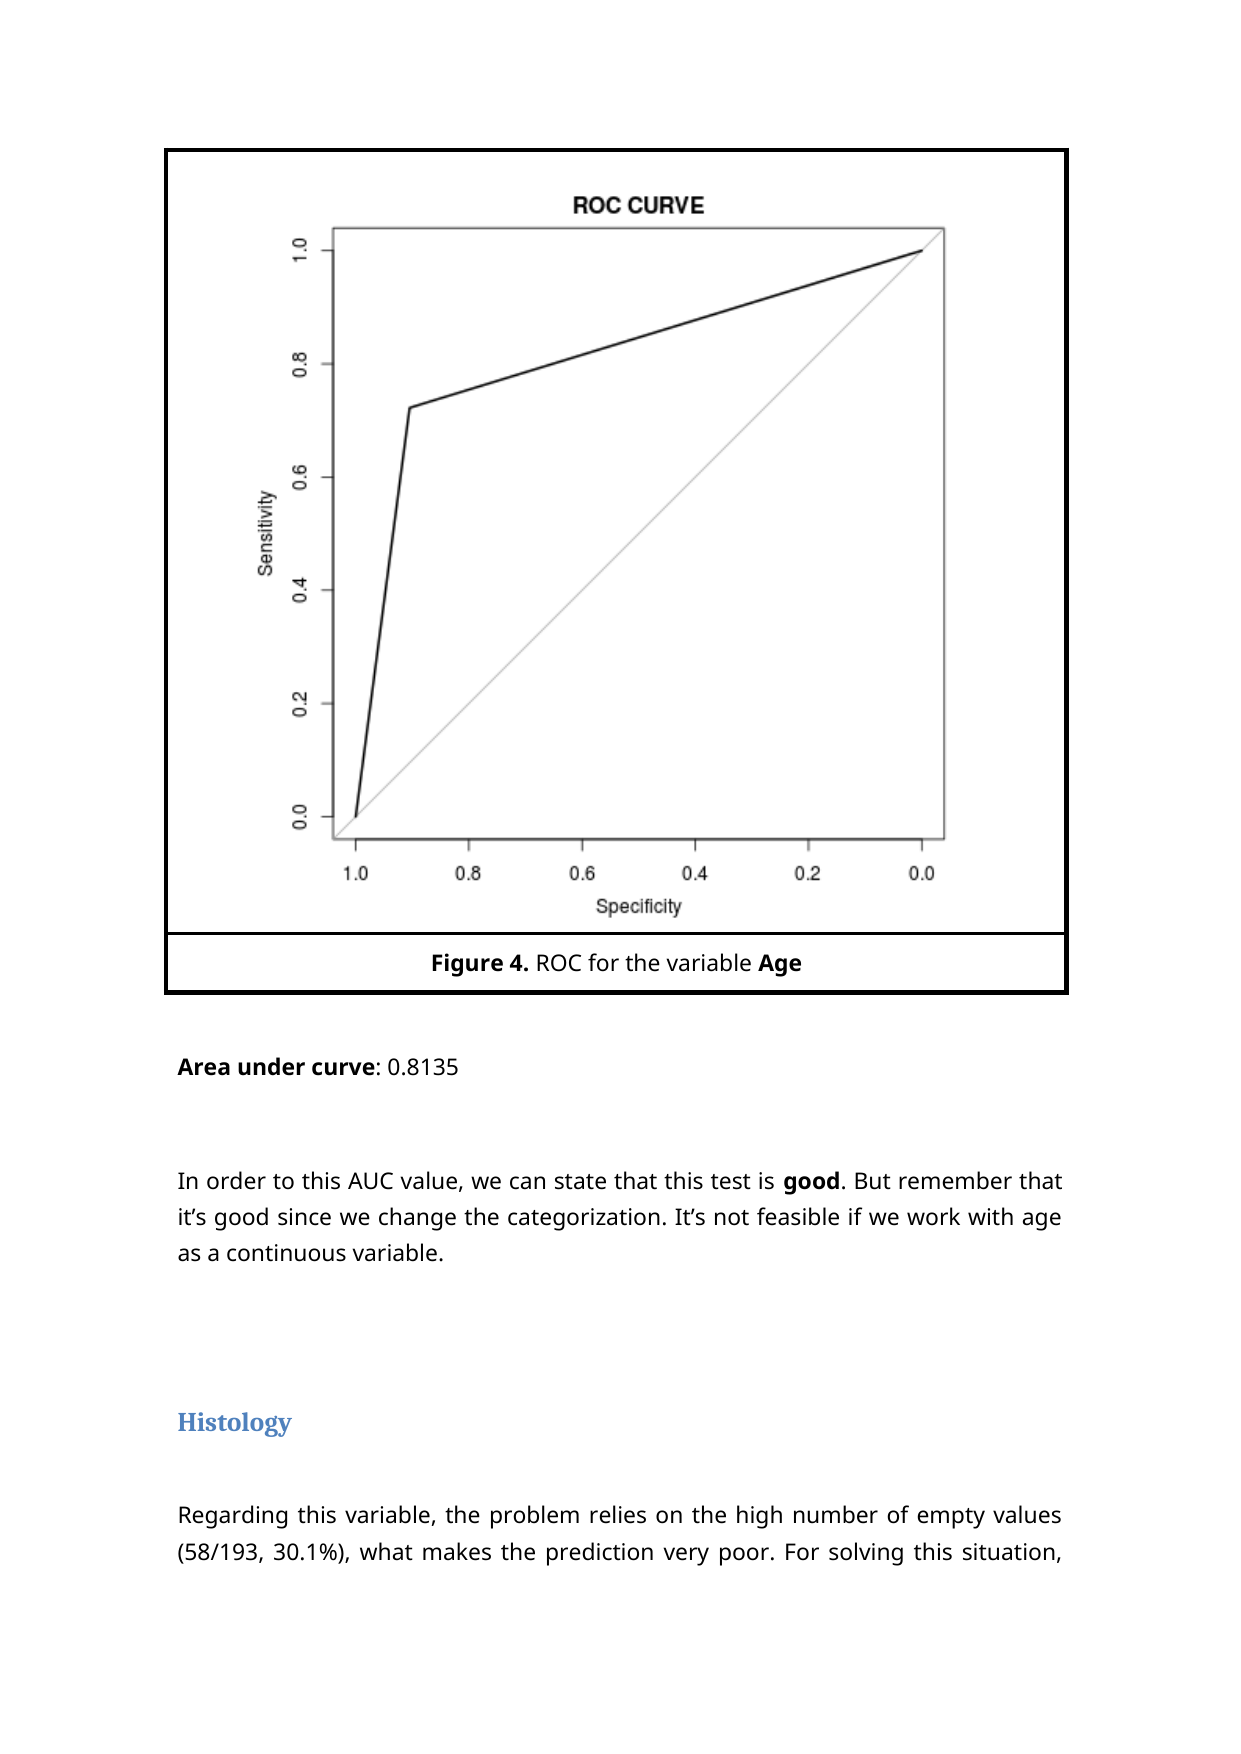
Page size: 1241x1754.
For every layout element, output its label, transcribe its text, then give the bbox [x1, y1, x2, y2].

text In order to this AUC value, we can state that this test is good. But remember that it’s good since we change the categorization. It’s not feasible if we work with age as a continuous variable. [177, 1165, 1063, 1268]
picture [241, 181, 992, 932]
table_cell Figure 4. ROC for the variable Age [168, 935, 1064, 990]
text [177, 1499, 1063, 1567]
text Area under curve: 0.8135 [177, 1051, 1063, 1082]
subtitle Histology [177, 1407, 1063, 1438]
table_header [168, 152, 1064, 932]
